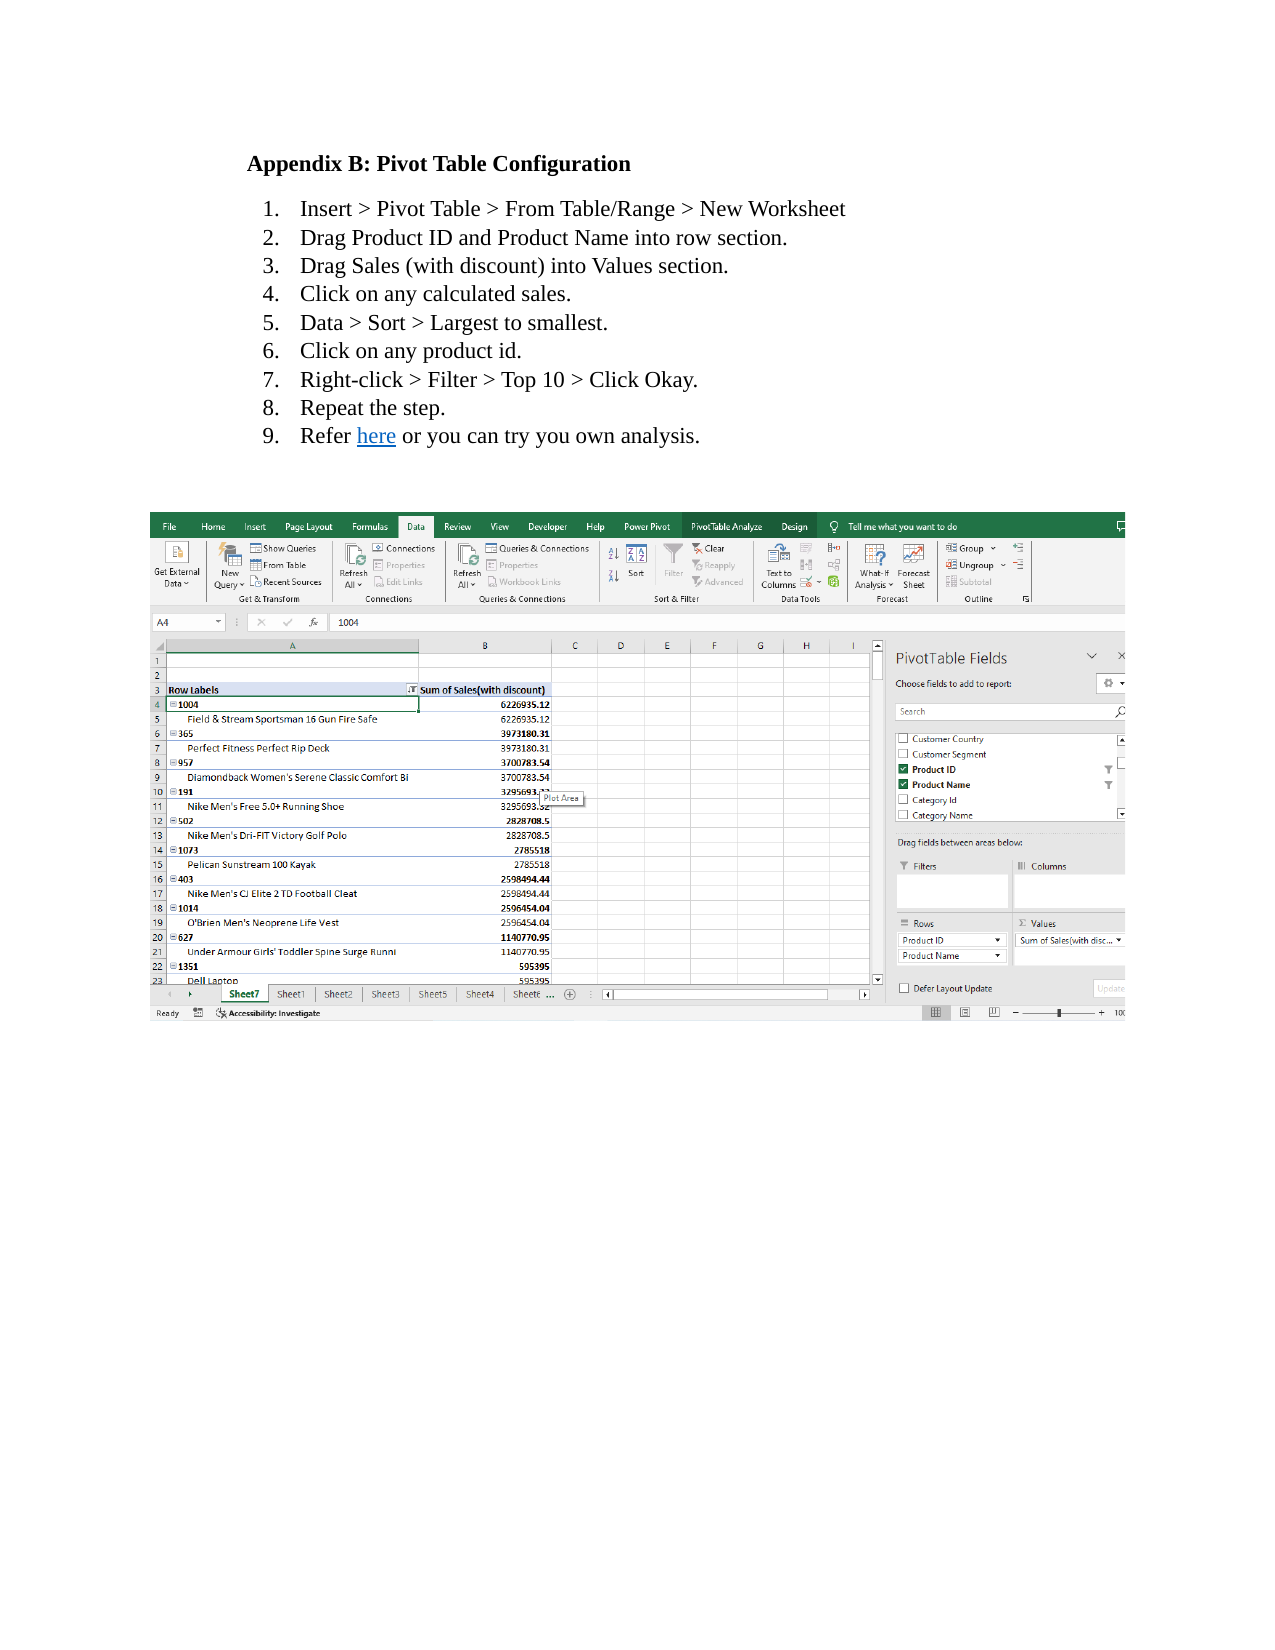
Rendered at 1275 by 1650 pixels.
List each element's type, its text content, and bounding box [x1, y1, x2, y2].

picture [150, 512, 1125, 1021]
list Data > Sort > Largest to smallest. [262, 309, 1125, 335]
list Insert > Pivot Table > From Table/Range > New Worksheet [262, 195, 1125, 221]
list Repeat the step. [262, 394, 1125, 421]
list Click on any calculated sales. [262, 280, 1125, 307]
list Drag Product ID and Product Name into row section. [262, 223, 1125, 250]
list Right-click > Filter > Top 10 > Click Okay. [262, 366, 1125, 392]
list Drag Sales (with discount) into Values section. [262, 252, 1125, 278]
text Appendix B: Pivot Table Configuration [150, 150, 1125, 176]
list Refer here or you can try you own analysis. [262, 423, 1125, 449]
list Click on any product id. [262, 337, 1125, 364]
